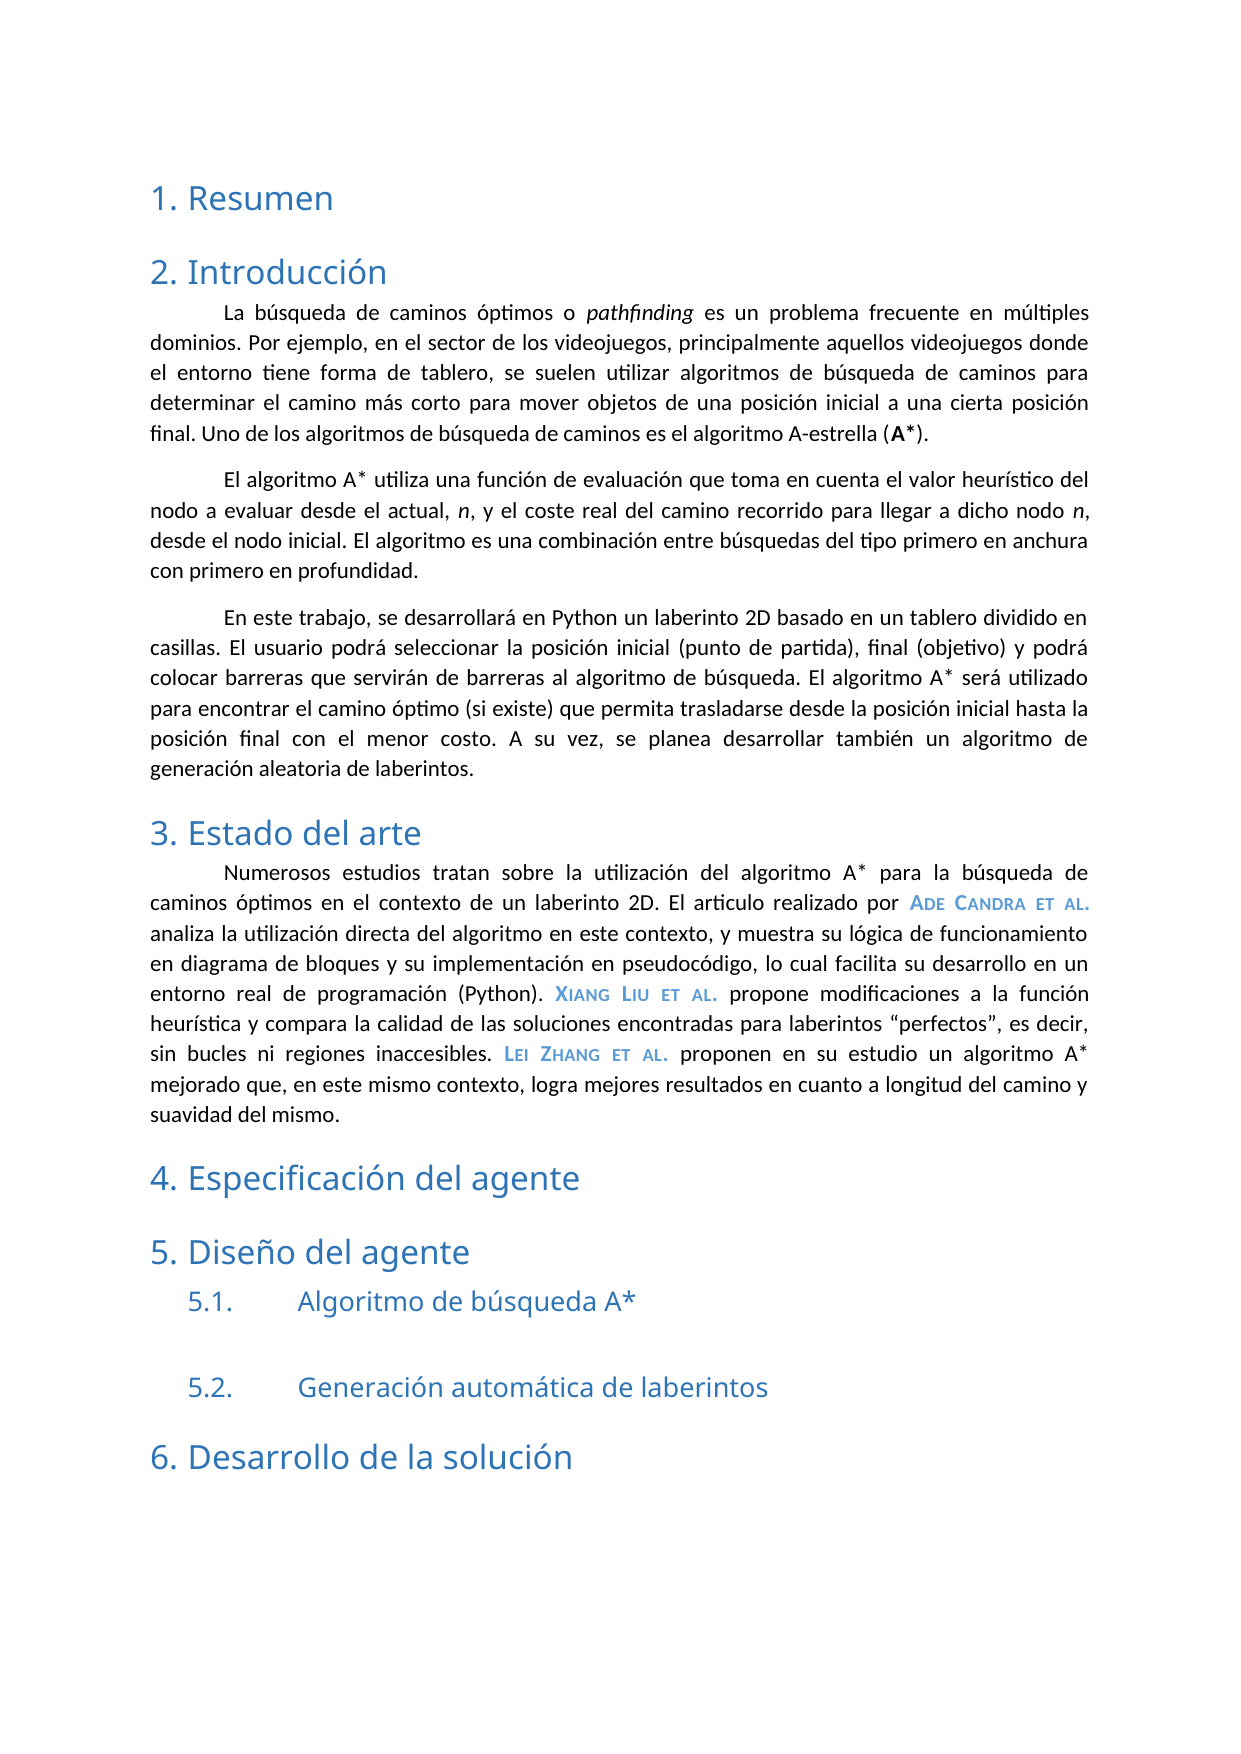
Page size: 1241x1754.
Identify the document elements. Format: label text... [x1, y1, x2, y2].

text Numerosos estudios tratan sobre la utilización del algoritmo A* para la búsqueda de caminos óptimos en el contexto de un laberinto 2D. El articulo realizado por Ade Candra et al. analiza la utilización directa del algoritmo en este contexto, y muestra su lógica de funcionamiento en diagrama de bloques y su implementación en pseudocódigo, lo cual facilita su desarrollo en un entorno real de programación (Python). Xiang Liu et al. propone modificaciones a la función heurística y compara la calidad de las soluciones encontradas para laberintos “perfectos”, es decir, sin bucles ni regiones inaccesibles. Lei Zhang et al. proponen en su estudio un algoritmo A* mejorado que, en este mismo contexto, logra mejores resultados en cuanto a longitud del camino y suavidad del mismo. [150, 858, 1090, 1128]
subtitle Diseño del agente [150, 1229, 1090, 1274]
subtitle Resumen [150, 175, 1090, 220]
text La búsqueda de caminos óptimos o pathfinding es un problema frecuente en múltiples dominios. Por ejemplo, en el sector de los videojuegos, principalmente aquellos videojuegos donde el entorno tiene forma de tablero, se suelen utilizar algoritmos de búsqueda de caminos para determinar el camino más corto para mover objetos de una posición inicial a una cierta posición final. Uno de los algoritmos de búsqueda de caminos es el algoritmo A-estrella (A*). [150, 298, 1090, 447]
subtitle Estado del arte [150, 809, 1090, 855]
text En este trabajo, se desarrollará en Python un laberinto 2D basado en un tablero dividido en casillas. El usuario podrá seleccionar la posición inicial (punto de partida), final (objetivo) y podrá colocar barreras que servirán de barreras al algoritmo de búsqueda. El algoritmo A* será utilizado para encontrar el camino óptimo (si existe) que permita trasladarse desde la posición inicial hasta la posición final con el menor costo. A su vez, se planea desarrollar también un algoritmo de generación aleatoria de laberintos. [150, 603, 1090, 782]
text El algoritmo A* utiliza una función de evaluación que toma en cuenta el valor heurístico del nodo a evaluar desde el actual, n, y el coste real del camino recorrido para llegar a dicho nodo n, desde el nodo inicial. El algoritmo es una combinación entre búsquedas del tipo primero en anchura con primero en profundidad. [150, 466, 1090, 584]
subtitle Generación automática de laberintos [187, 1369, 1090, 1406]
subtitle Desarrollo de la solución [150, 1434, 1090, 1479]
subtitle Especificación del agente [150, 1155, 1090, 1201]
subtitle Algoritmo de búsqueda A* [187, 1282, 1090, 1319]
subtitle Introducción [150, 249, 1090, 294]
